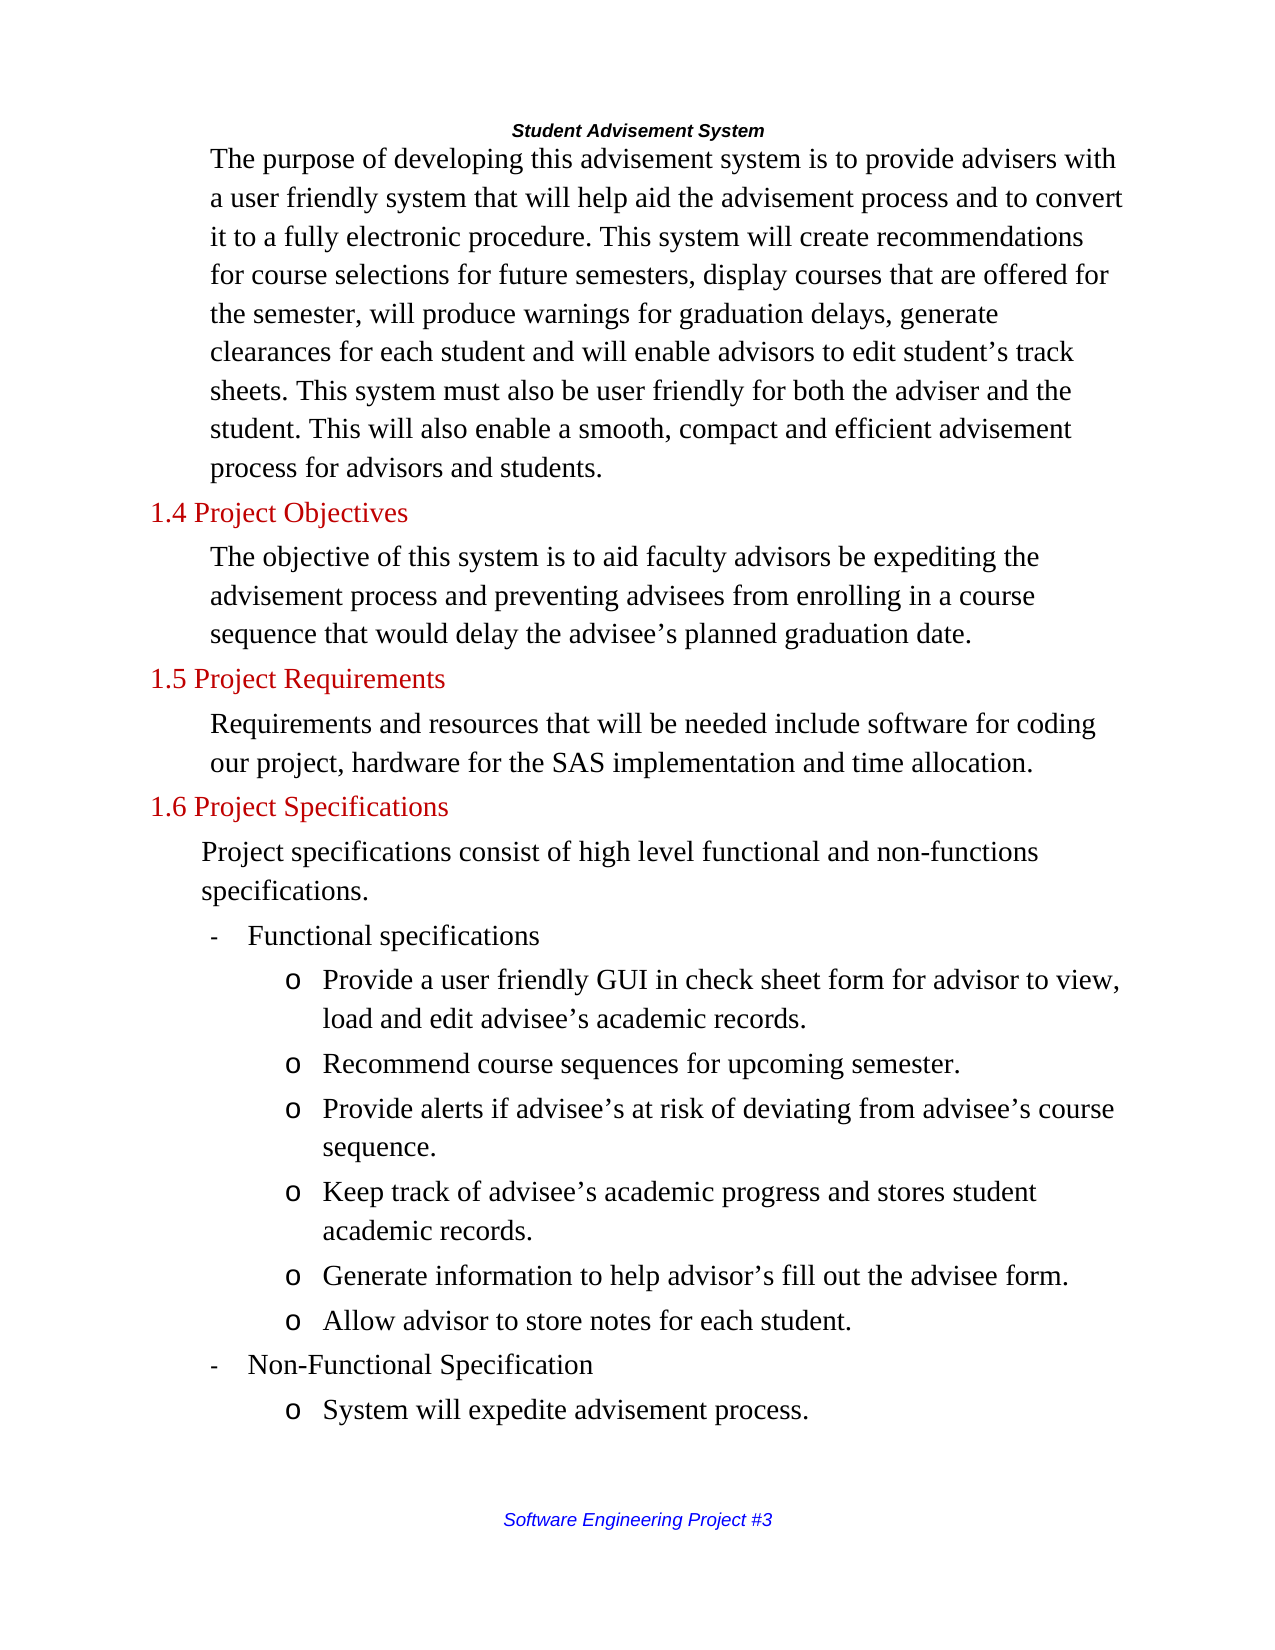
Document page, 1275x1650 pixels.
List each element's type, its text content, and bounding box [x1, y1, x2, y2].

list Generate information to help advisor’s fill out the advisee form. [285, 1258, 1125, 1291]
text 1.4 Project Objectives [150, 495, 1125, 528]
list Allow advisor to store notes for each student. [285, 1302, 1125, 1336]
text 1.5 Project Requirements [150, 661, 1125, 695]
list System will expedite advisement process. [285, 1392, 1125, 1426]
text 1.6 Project Specifications [150, 789, 1125, 823]
text The objective of this system is to aid faculty advisors be expediting the advisement process and preventing advisees from enrolling in a course sequence that would delay the advisee’s planned graduation date. [210, 539, 1125, 650]
list Provide alerts if advisee’s at risk of deviating from advisee’s course sequence. [285, 1091, 1125, 1163]
list Keep track of advisee’s academic progress and stores student academic records. [285, 1174, 1125, 1246]
list Functional specifications [210, 918, 1125, 951]
list Non-Functional Specification [210, 1347, 1125, 1381]
list Provide a user friendly GUI in check sheet form for advisor to view, load and edit advisee’s academic records. [285, 962, 1125, 1034]
text Project specifications consist of high level functional and non-functions specifications. [201, 834, 1125, 906]
text Requirements and resources that will be needed include software for coding our project, hardware for the SAS implementation and time allocation. [210, 706, 1125, 778]
list Recommend course sequences for upcoming semester. [285, 1046, 1125, 1079]
text The purpose of developing this advisement system is to provide advisers with a user friendly system that will help aid the advisement process and to convert it to a fully electronic procedure. This system will create recommendations for course selections for future semesters, display courses that are offered for the semester, will produce warnings for graduation delays, generate clearances for each student and will enable advisors to edit student’s track sheets. This system must also be user friendly for both the adviser and the student. This will also enable a smooth, compact and efficient advisement process for advisors and students. [210, 142, 1125, 483]
